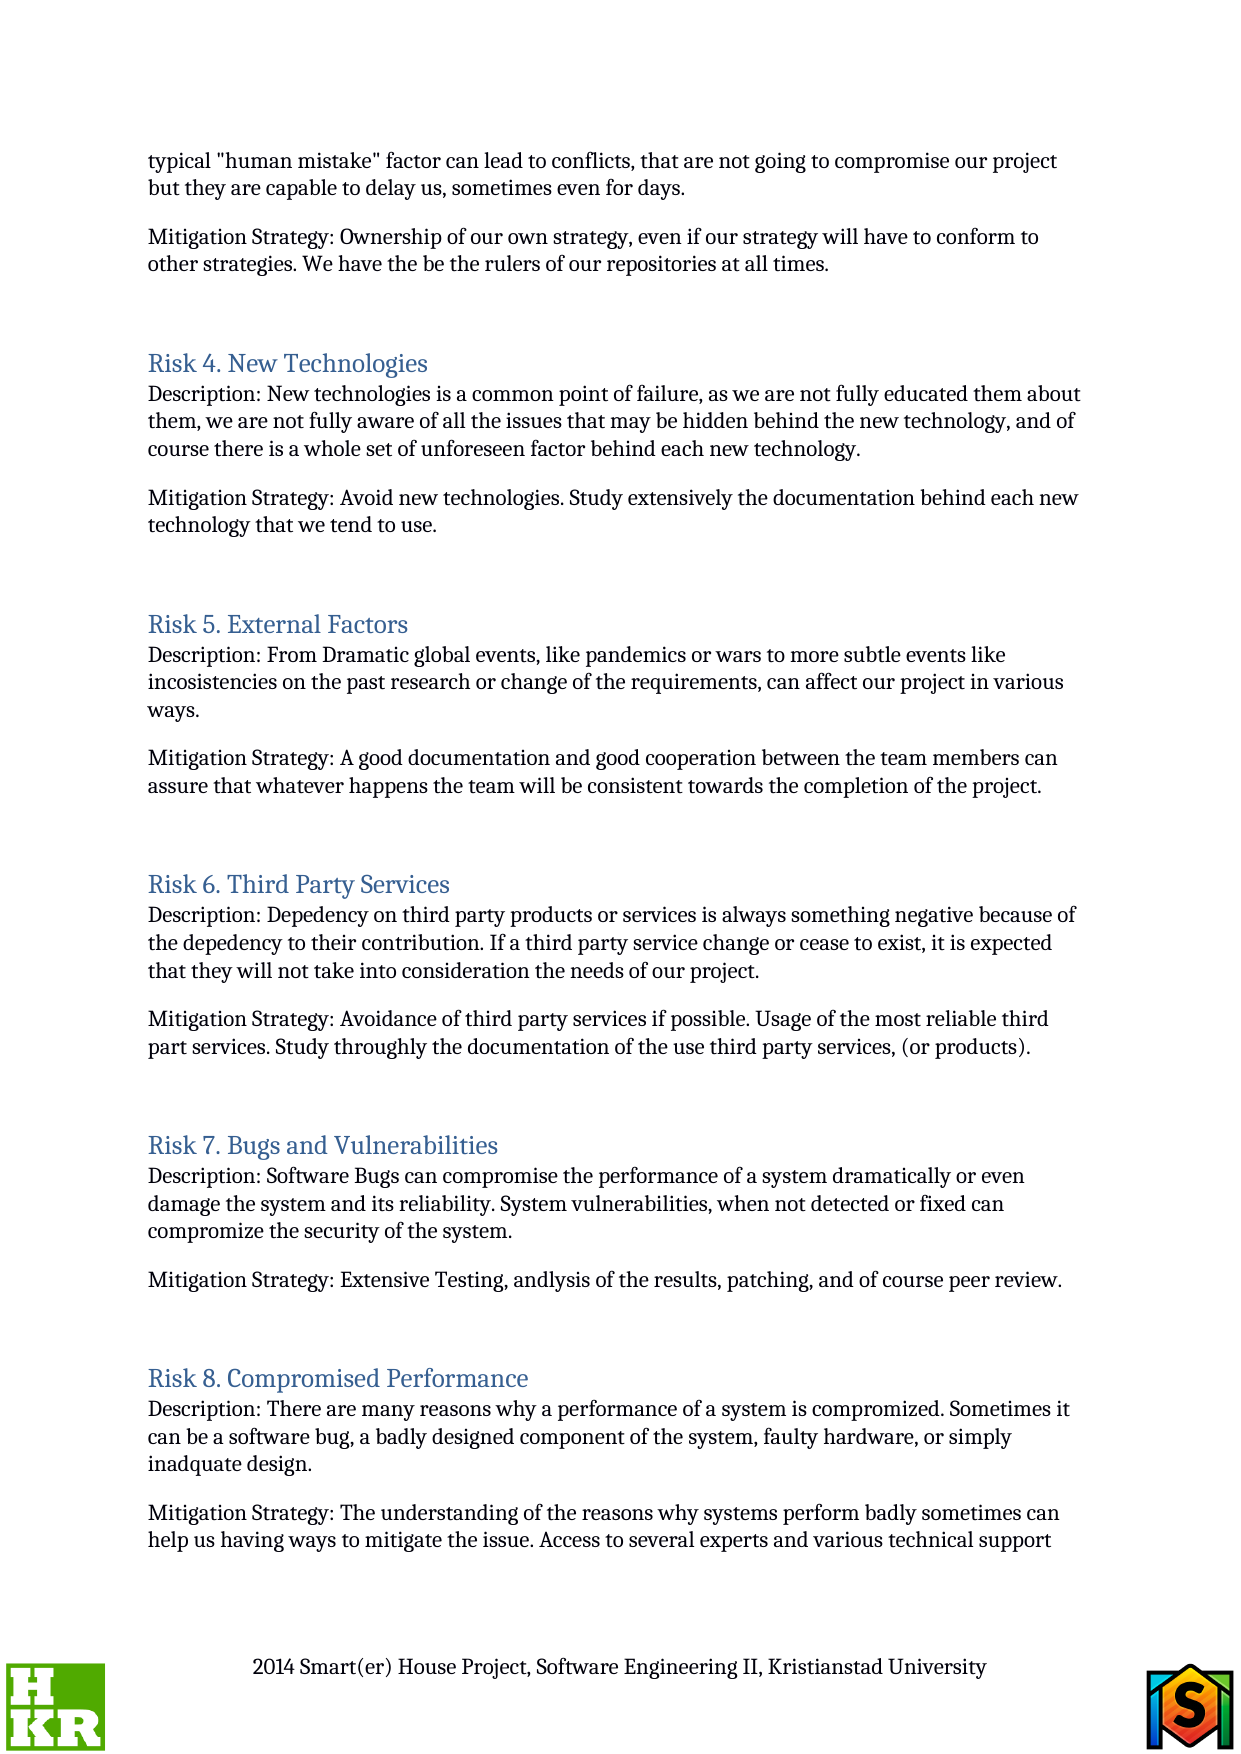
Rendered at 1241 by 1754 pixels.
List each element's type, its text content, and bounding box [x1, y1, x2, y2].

subtitle Risk 7. Bugs and Vulnerabilities [148, 1130, 1093, 1161]
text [148, 1500, 1093, 1554]
subtitle Risk 6. Third Party Services [148, 869, 1093, 901]
text Description: There are many reasons why a performance of a system is compromized. Sometimes it can be a software bug, a badly designed component of the system, faulty hardware, or simply inadquate design. [148, 1396, 1093, 1478]
text Mitigation Strategy: A good documentation and good cooperation between the team members can assure that whatever happens the team will be consistent towards the completion of the project. [148, 745, 1093, 799]
text Description: From Dramatic global events, like pandemics or wars to more subtle events like incosistencies on the past research or change of the requirements, can affect our project in various ways. [148, 641, 1093, 723]
subtitle Risk 8. Compromised Performance [148, 1363, 1093, 1394]
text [148, 148, 1093, 202]
picture [1141, 1660, 1241, 1754]
text Description: New technologies is a common point of failure, as we are not fully educated them about them, we are not fully aware of all the issues that may be hidden behind the new technology, and of course there is a whole set of unforeseen factor behind each new technology. [148, 381, 1093, 462]
picture [3, 1660, 108, 1754]
text Description: Depedency on third party products or services is always something negative because of the depedency to their contribution. If a third party service change or cease to exist, it is expected that they will not take into consideration the needs of our project. [148, 902, 1093, 984]
text Mitigation Strategy: Extensive Testing, andlysis of the results, patching, and of course peer review. [148, 1267, 1093, 1293]
text Description: Software Bugs can compromise the performance of a system dramatically or even damage the system and its reliability. System vulnerabilities, when not detected or fixed can compromize the security of the system. [148, 1163, 1093, 1244]
subtitle Risk 4. New Technologies [148, 348, 1093, 379]
text Mitigation Strategy: Ownership of our own strategy, even if our strategy will have to conform to other strategies. We have the be the rulers of our repositories at all times. [148, 224, 1093, 278]
subtitle Risk 5. External Factors [148, 609, 1093, 640]
text Mitigation Strategy: Avoid new technologies. Study extensively the documentation behind each new technology that we tend to use. [148, 484, 1093, 538]
text Mitigation Strategy: Avoidance of third party services if possible. Usage of the most reliable third part services. Study throughly the documentation of the use third party services, (or products). [148, 1006, 1093, 1060]
